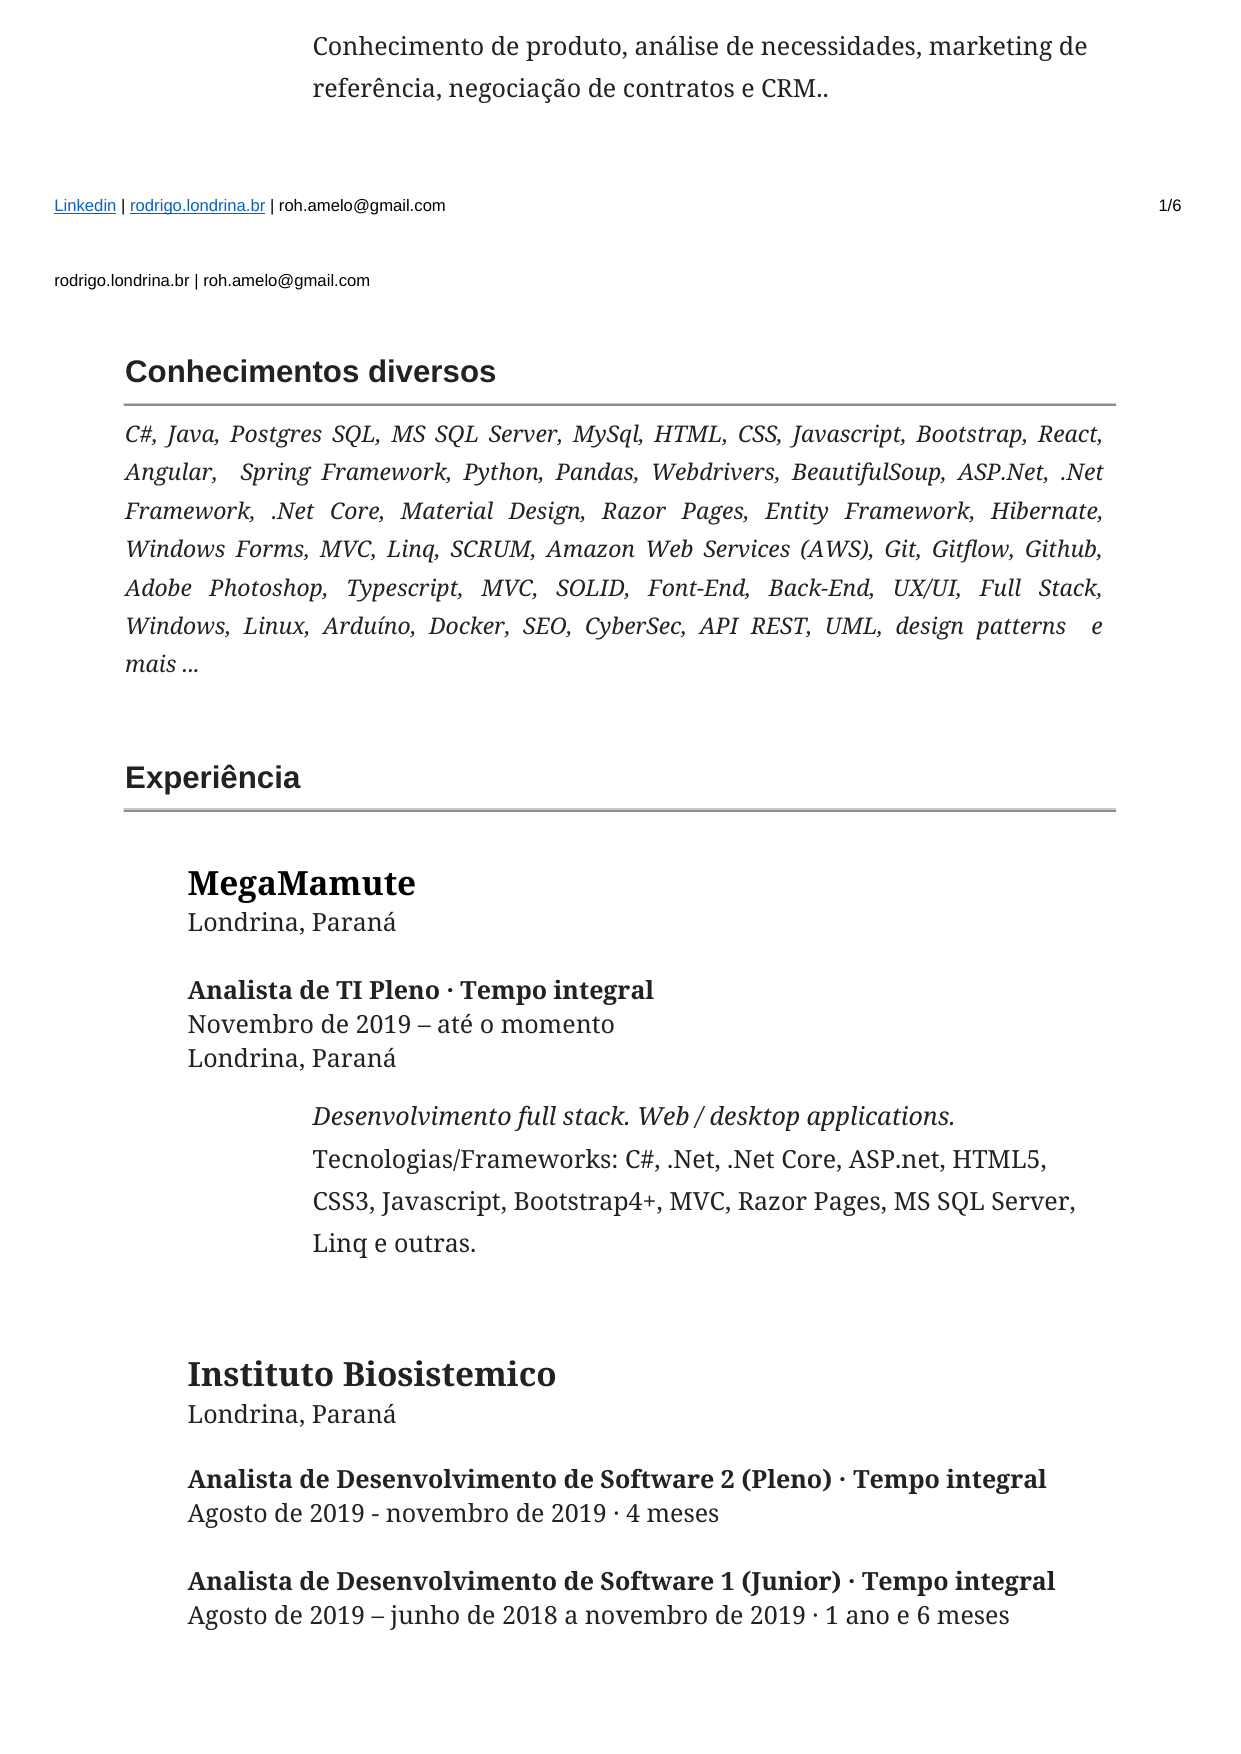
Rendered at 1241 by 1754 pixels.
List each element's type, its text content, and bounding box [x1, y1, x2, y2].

text Analista de TI Pleno · Tempo integral [187, 973, 1186, 1007]
text Novembro de 2019 – até o momento [187, 1007, 1186, 1041]
text rodrigo.londrina.br | roh.amelo@gmail.com [54, 271, 1186, 290]
text Linkedin | rodrigo.londrina.br | roh.amelo@gmail.com 1/6 [54, 196, 1186, 215]
text Instituto Biosistemico [187, 1351, 1186, 1397]
text Desenvolvimento full stack. Web / desktop applications. Tecnologias/Frameworks: C#, .Net, .Net Core, ASP.net, HTML5, CSS3, Javascript, Bootstrap4+, MVC, Razor Pages, MS SQL Server, Linq e outras. [312, 1099, 1109, 1260]
text Conhecimento de produto, análise de necessidades, marketing de referência, negociação de contratos e CRM.. [312, 28, 1109, 105]
text Londrina, Paraná [187, 1041, 1186, 1075]
text Analista de Desenvolvimento de Software 2 (Pleno) · Tempo integral [187, 1462, 1186, 1496]
text Agosto de 2019 - novembro de 2019 · 4 meses [187, 1496, 1186, 1530]
text Londrina, Paraná [187, 905, 1186, 939]
text Experiência [125, 759, 1186, 795]
picture [123, 808, 1117, 812]
text Conhecimentos diversos [125, 353, 1186, 389]
text C#, Java, Postgres SQL, MS SQL Server, MySql, HTML, CSS, Javascript, Bootstrap, React, Angular, Spring Framework, Python, Pandas, Webdrivers, BeautifulSoup, ASP.Net, .Net Framework, .Net Core, Material Design, Razor Pages, Entity Framework, Hibernate, Windows Forms, MVC, Linq, SCRUM, Amazon Web Services (AWS), Git, Gitflow, Github, Adobe Photoshop, Typescript, MVC, SOLID, Font-End, Back-End, UX/UI, Full Stack, Windows, Linux, Arduíno, Docker, SEO, CyberSec, API REST, UML, design patterns e mais ... [125, 418, 1107, 680]
text Analista de Desenvolvimento de Software 1 (Junior) · Tempo integral [187, 1564, 1186, 1598]
text MegaMamute [187, 859, 1186, 905]
text Londrina, Paraná [187, 1397, 1186, 1431]
text Agosto de 2019 – junho de 2018 a novembro de 2019 · 1 ano e 6 meses [187, 1598, 1186, 1632]
